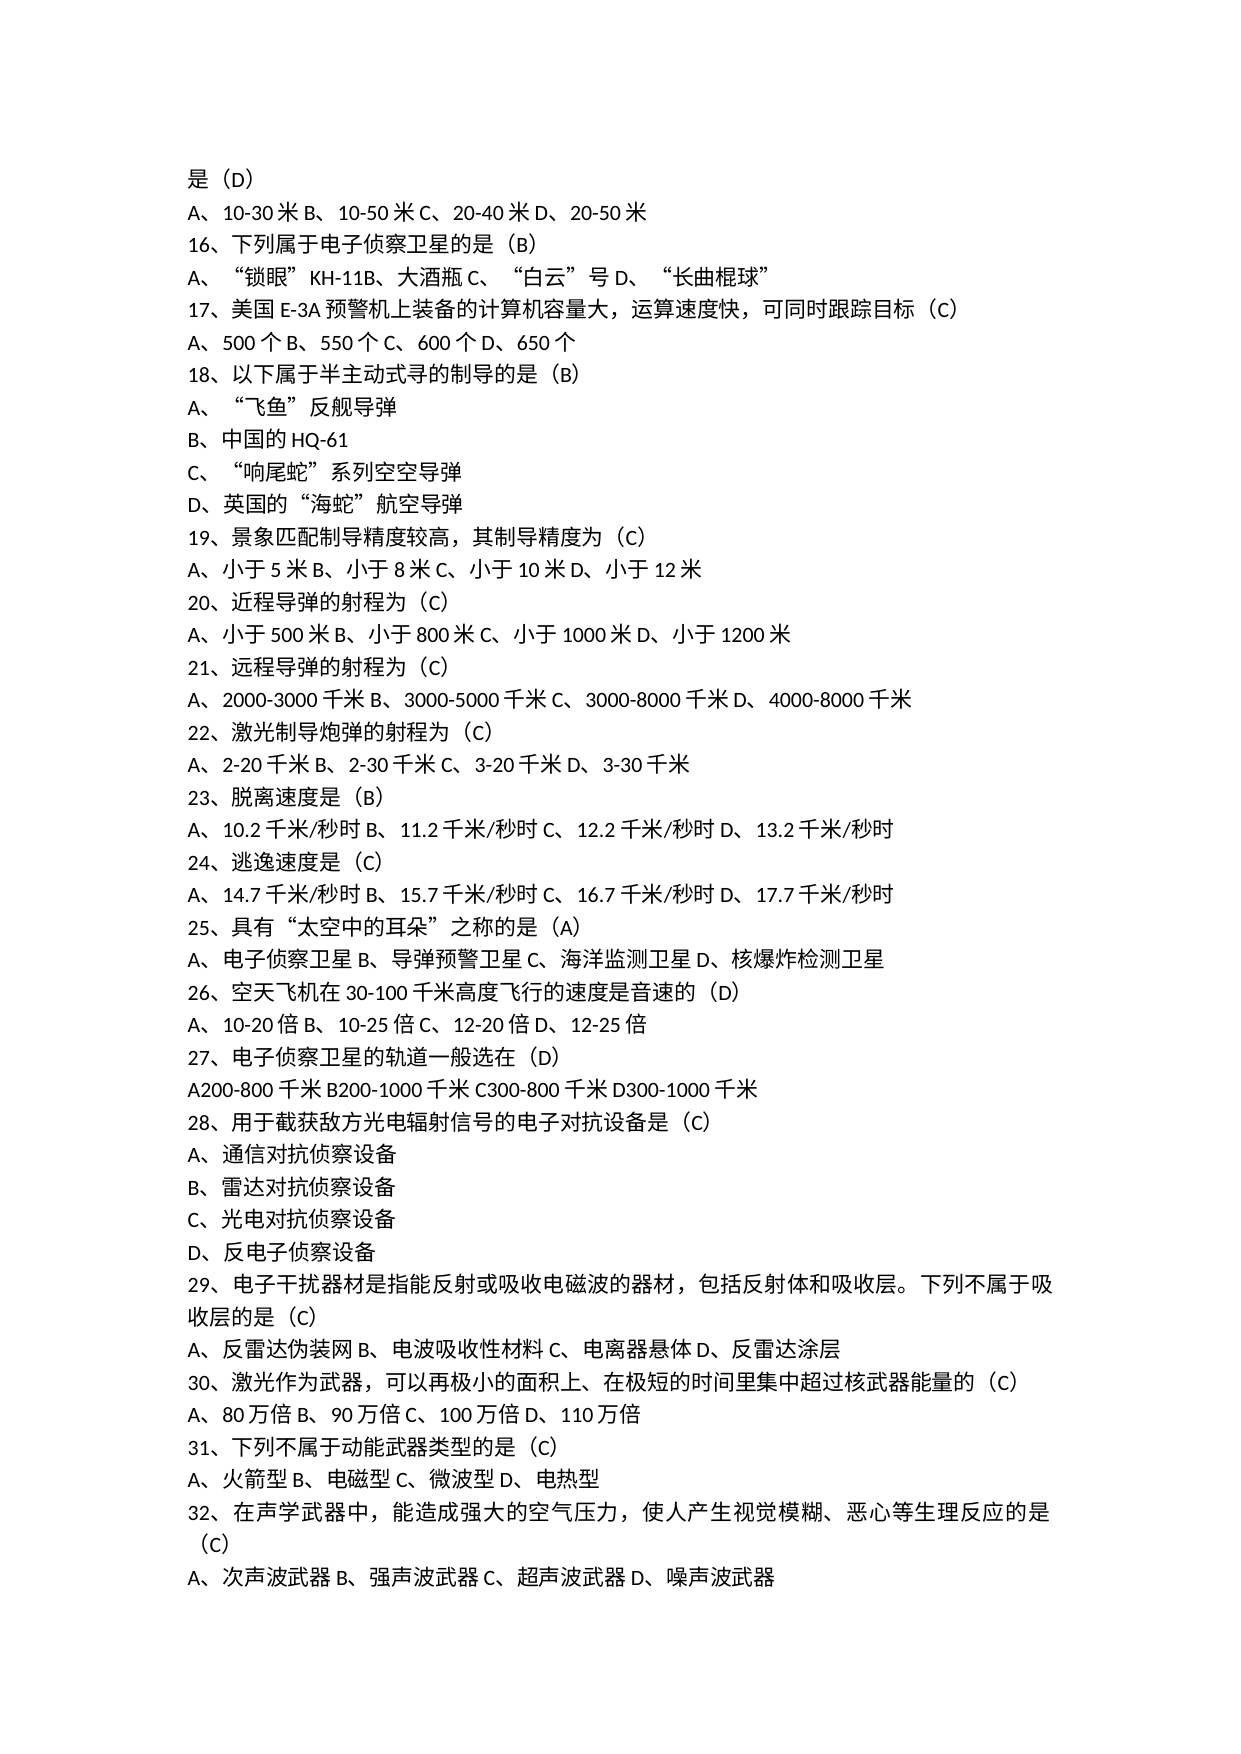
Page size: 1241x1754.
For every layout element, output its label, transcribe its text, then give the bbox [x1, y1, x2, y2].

text 26、空天飞机在30-100千米高度飞行的速度是音速的（D） [187, 974, 1053, 1007]
text 18、以下属于半主动式寻的制导的是（B） [187, 357, 1053, 389]
text A、火箭型B、电磁型C、微波型D、电热型 [187, 1462, 1053, 1494]
text A、小于500米B、小于800米C、小于1000米D、小于1200米 [187, 617, 1053, 649]
text C、“响尾蛇”系列空空导弹 [187, 454, 1053, 487]
text 23、脱离速度是（B） [187, 779, 1053, 812]
text 21、远程导弹的射程为（C） [187, 649, 1053, 682]
text 22、激光制导炮弹的射程为（C） [187, 714, 1053, 747]
text A、500个B、550个C、600个D、650个 [187, 324, 1053, 357]
text 31、下列不属于动能武器类型的是（C） [187, 1429, 1053, 1462]
text A、2-20千米B、2-30千米C、3-20千米D、3-30千米 [187, 747, 1053, 779]
text 25、具有“太空中的耳朵”之称的是（A） [187, 909, 1053, 942]
text A、80万倍B、90万倍C、100万倍D、110万倍 [187, 1397, 1053, 1429]
text A、14.7千米/秒时B、15.7千米/秒时C、16.7千米/秒时D、17.7千米/秒时 [187, 877, 1053, 909]
text D、反电子侦察设备 [187, 1234, 1053, 1267]
text A、次声波武器B、强声波武器C、超声波武器D、噪声波武器 [187, 1559, 1053, 1592]
text 19、景象匹配制导精度较高，其制导精度为（C） [187, 519, 1053, 552]
text 27、电子侦察卫星的轨道一般选在（D） [187, 1039, 1053, 1072]
text D、英国的“海蛇”航空导弹 [187, 487, 1053, 519]
text A、2000-3000千米B、3000-5000千米C、3000-8000千米D、4000-8000千米 [187, 682, 1053, 714]
text 28、用于截获敌方光电辐射信号的电子对抗设备是（C） [187, 1104, 1053, 1137]
text A、反雷达伪装网B、电波吸收性材料C、电离器悬体D、反雷达涂层 [187, 1332, 1053, 1364]
text 30、激光作为武器，可以再极小的面积上、在极短的时间里集中超过核武器能量的（C） [187, 1364, 1053, 1397]
text A、“飞鱼”反舰导弹 [187, 389, 1053, 422]
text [187, 162, 1053, 194]
text 17、美国E-3A预警机上装备的计算机容量大，运算速度快，可同时跟踪目标（C） [187, 292, 1053, 324]
text 29、电子干扰器材是指能反射或吸收电磁波的器材，包括反射体和吸收层。下列不属于吸收层的是（C） [187, 1267, 1053, 1332]
text B、中国的HQ-61 [187, 422, 1053, 454]
text A、10-30米B、10-50米C、20-40米D、20-50米 [187, 194, 1053, 227]
text A、通信对抗侦察设备 [187, 1137, 1053, 1169]
text A200-800千米B200-1000千米C300-800千米D300-1000千米 [187, 1072, 1053, 1104]
text C、光电对抗侦察设备 [187, 1202, 1053, 1234]
text A、10-20倍B、10-25倍C、12-20倍D、12-25倍 [187, 1007, 1053, 1039]
text A、10.2千米/秒时B、11.2千米/秒时C、12.2千米/秒时D、13.2千米/秒时 [187, 812, 1053, 844]
text 16、下列属于电子侦察卫星的是（B） [187, 227, 1053, 259]
text 24、逃逸速度是（C） [187, 844, 1053, 877]
text 32、在声学武器中，能造成强大的空气压力，使人产生视觉模糊、恶心等生理反应的是（C） [187, 1494, 1053, 1559]
text A、小于5米B、小于8米C、小于10米D、小于12米 [187, 552, 1053, 584]
text A、电子侦察卫星B、导弹预警卫星C、海洋监测卫星D、核爆炸检测卫星 [187, 942, 1053, 974]
text B、雷达对抗侦察设备 [187, 1169, 1053, 1202]
text 20、近程导弹的射程为（C） [187, 584, 1053, 617]
text A、“锁眼”KH-11B、大酒瓶C、“白云”号D、“长曲棍球” [187, 259, 1053, 292]
